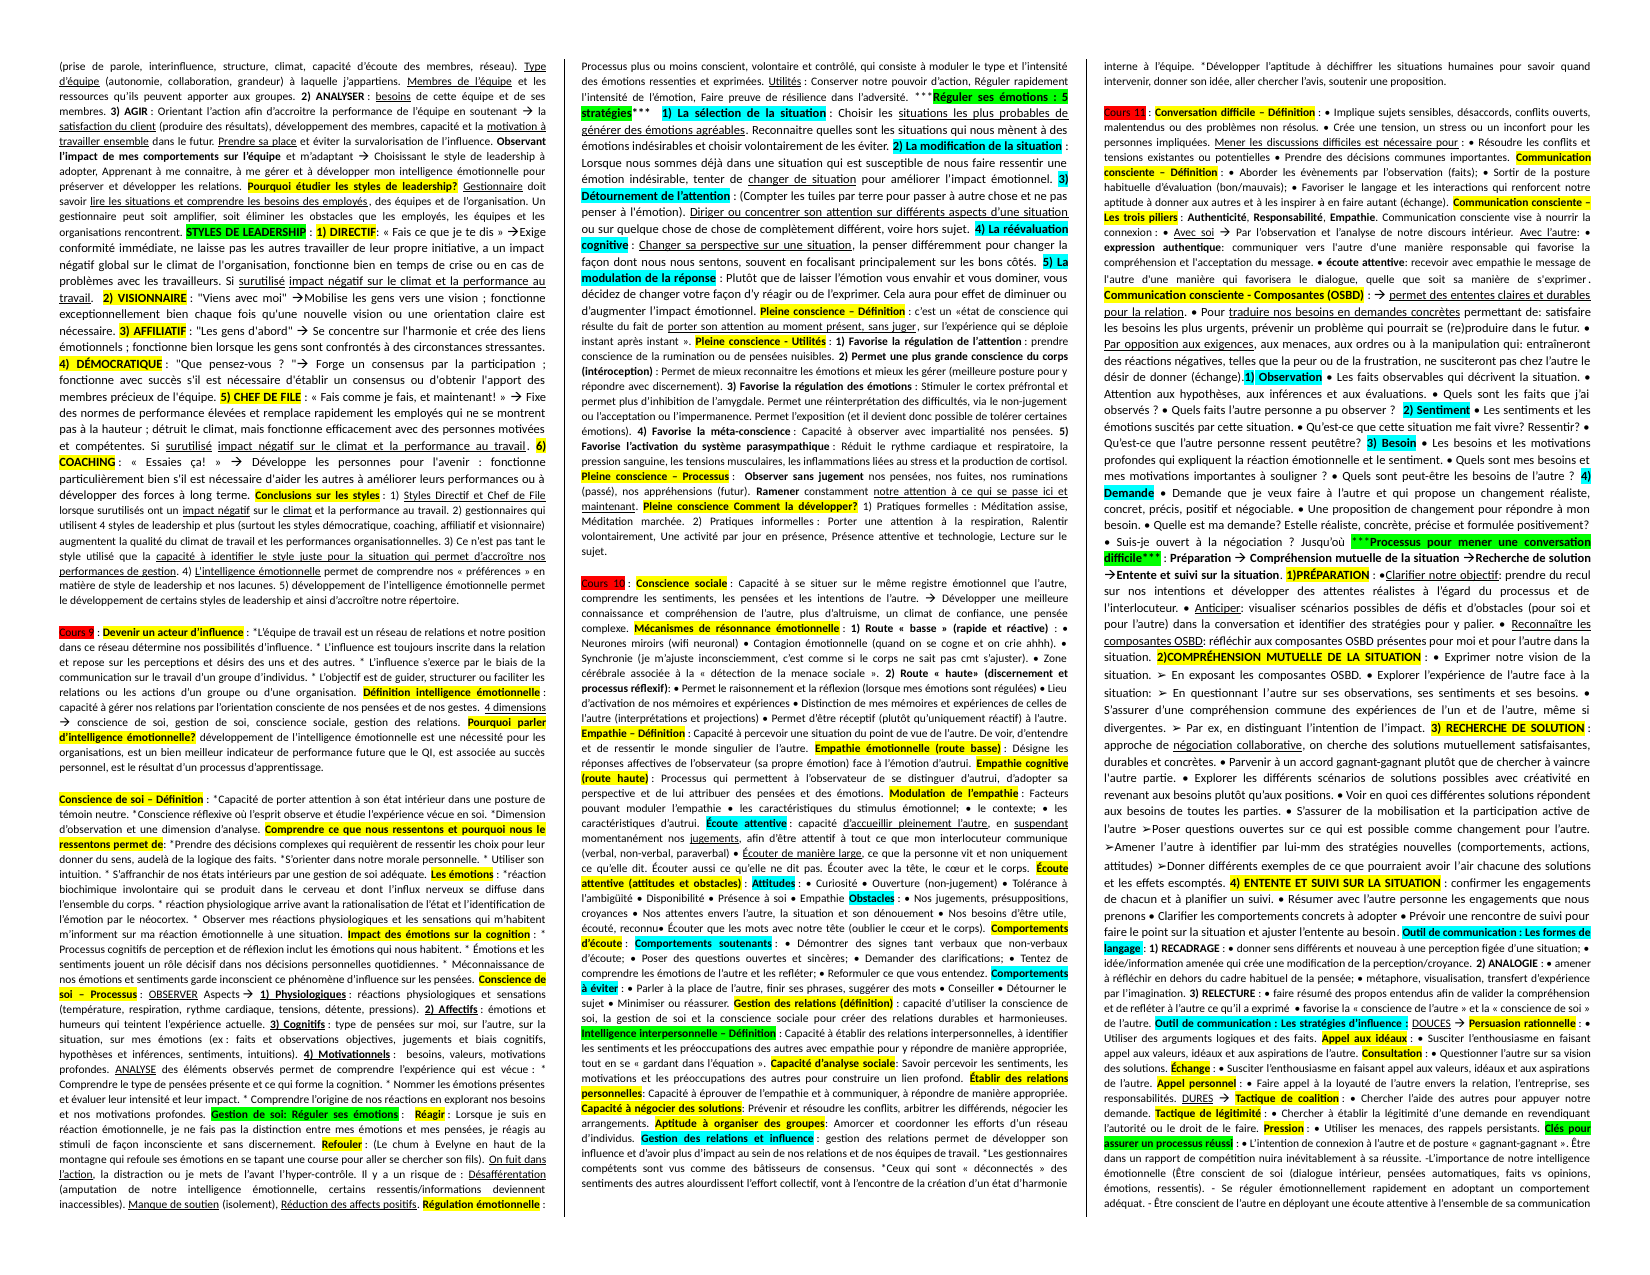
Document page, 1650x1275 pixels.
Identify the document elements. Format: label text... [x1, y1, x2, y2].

text Cours 10 : Conscience sociale : Capacité à se situer sur le même registre émotionnel que l’autre, comprendre les sentiments, les pensées et les intentions de l’autre. Développer une meilleure connaissance et compréhension de l’autre, plus d’altruisme, un climat de confiance, une pensée complexe. Mécanismes de résonnance émotionnelle : 1) Route « basse » (rapide et réactive) : • Neurones miroirs (wifi neuronal) • Contagion émotionnelle (quand on se cogne et on crie ahhh). • Synchronie (je m’ajuste inconsciemment, c’est comme si le corps ne sait pas cmt s’ajuster). • Zone cérébrale associée à la « détection de la menace sociale ». 2) Route « haute» (discernement et processus réflexif): • Permet le raisonnement et la réflexion (lorsque mes émotions sont régulées) • Lieu d’activation de nos mémoires et expériences • Distinction de mes mémoires et expériences de celles de l’autre (interprétations et projections) • Permet d’être réceptif (plutôt qu’uniquement réactif) à l’autre. Empathie – Définition : Capacité à percevoir une situation du point de vue de l’autre. De voir, d’entendre et de ressentir le monde singulier de l’autre. Empathie émotionnelle (route basse) : Désigne les réponses affectives de l’observateur (sa propre émotion) face à l’émotion d’autrui. Empathie cognitive (route haute) : Processus qui permettent à l’observateur de se distinguer d’autrui, d’adopter sa perspective et de lui attribuer des pensées et des émotions. Modulation de l’empathie : Facteurs pouvant moduler l’empathie • les caractéristiques du stimulus émotionnel; • le contexte; • les caractéristiques d’autrui. Écoute attentive : capacité d’accueillir pleinement l’autre, en suspendant momentanément nos jugements, afin d’être attentif à tout ce que mon interlocuteur communique (verbal, non-verbal, paraverbal) • Écouter de manière large, ce que la personne vit et non uniquement ce qu’elle dit. Écouter aussi ce qu’elle ne dit pas. Écouter avec la tête, le cœur et le corps. Écoute attentive (attitudes et obstacles) : Attitudes : • Curiosité • Ouverture (non-jugement) • Tolérance à l’ambigüité • Disponibilité • Présence à soi • Empathie Obstacles : • Nos jugements, présuppositions, croyances • Nos attentes envers l’autre, la situation et son dénouement • Nos besoins d’être utile, écouté, reconnu• Écouter que les mots avec notre tête (oublier le cœur et le corps). Comportements d’écoute : Comportements soutenants : • Démontrer des signes tant verbaux que non-verbaux d’écoute; • Poser des questions ouvertes et sincères; • Demander des clarifications; • Tentez de comprendre les émotions de l’autre et les refléter; • Reformuler ce que vous entendez. Comportements à éviter : • Parler à la place de l’autre, finir ses phrases, suggérer des mots • Conseiller • Détourner le sujet • Minimiser ou réassurer. Gestion des relations (définition) : capacité d’utiliser la conscience de soi, la gestion de soi et la conscience sociale pour créer des relations durables et harmonieuses. Intelligence interpersonnelle – Définition : Capacité à établir des relations interpersonnelles, à identifier les sentiments et les préoccupations des autres avec empathie pour y répondre de manière appropriée, tout en se « gardant dans l’équation ». Capacité d’analyse sociale: Savoir percevoir les sentiments, les motivations et les préoccupations des autres pour construire un lien profond. Établir des relations personnelles: Capacité à éprouver de l’empathie et à communiquer, à répondre de manière appropriée. Capacité à négocier des solutions: Prévenir et résoudre les conflits, arbitrer les différends, négocier les arrangements. Aptitude à organiser des groupes: Amorcer et coordonner les efforts d’un réseau d’individus. Gestion des relations et influence : gestion des relations permet de développer son influence et d’avoir plus d’impact au sein de nos relations et de nos équipes de travail. *Les gestionnaires compétents sont vus comme des bâtisseurs de consensus. *Ceux qui sont « déconnectés » des sentiments des autres alourdissent l’effort collectif, vont à l’encontre de la création d’un état d’harmonie interne à l’équipe. *Développer l’aptitude à déchiffrer les situations humaines pour savoir quand intervenir, donner son idée, aller chercher l’avis, soutenir une proposition. [581, 576, 1068, 1190]
text Cours 9 : Devenir un acteur d’influence : *L’équipe de travail est un réseau de relations et notre position dans ce réseau détermine nos possibilités d’influence. * L’influence est toujours inscrite dans la relation et repose sur les perceptions et désirs des uns et des autres. * L’influence s’exerce par le biais de la communication sur le travail d’un groupe d’individus. * L’objectif est de guider, structurer ou faciliter les relations ou les actions d’un groupe ou d’une organisation. Définition intelligence émotionnelle : capacité à gérer nos relations par l’orientation consciente de nos pensées et de nos gestes. 4 dimensions conscience de soi, gestion de soi, conscience sociale, gestion des relations. Pourquoi parler d’intelligence émotionnelle? développement de l’intelligence émotionnelle est une nécessité pour les organisations, est un bien meilleur indicateur de performance future que le QI, est associée au succès personnel, est le résultat d’un processus d’apprentissage. [59, 626, 546, 774]
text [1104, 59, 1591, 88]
